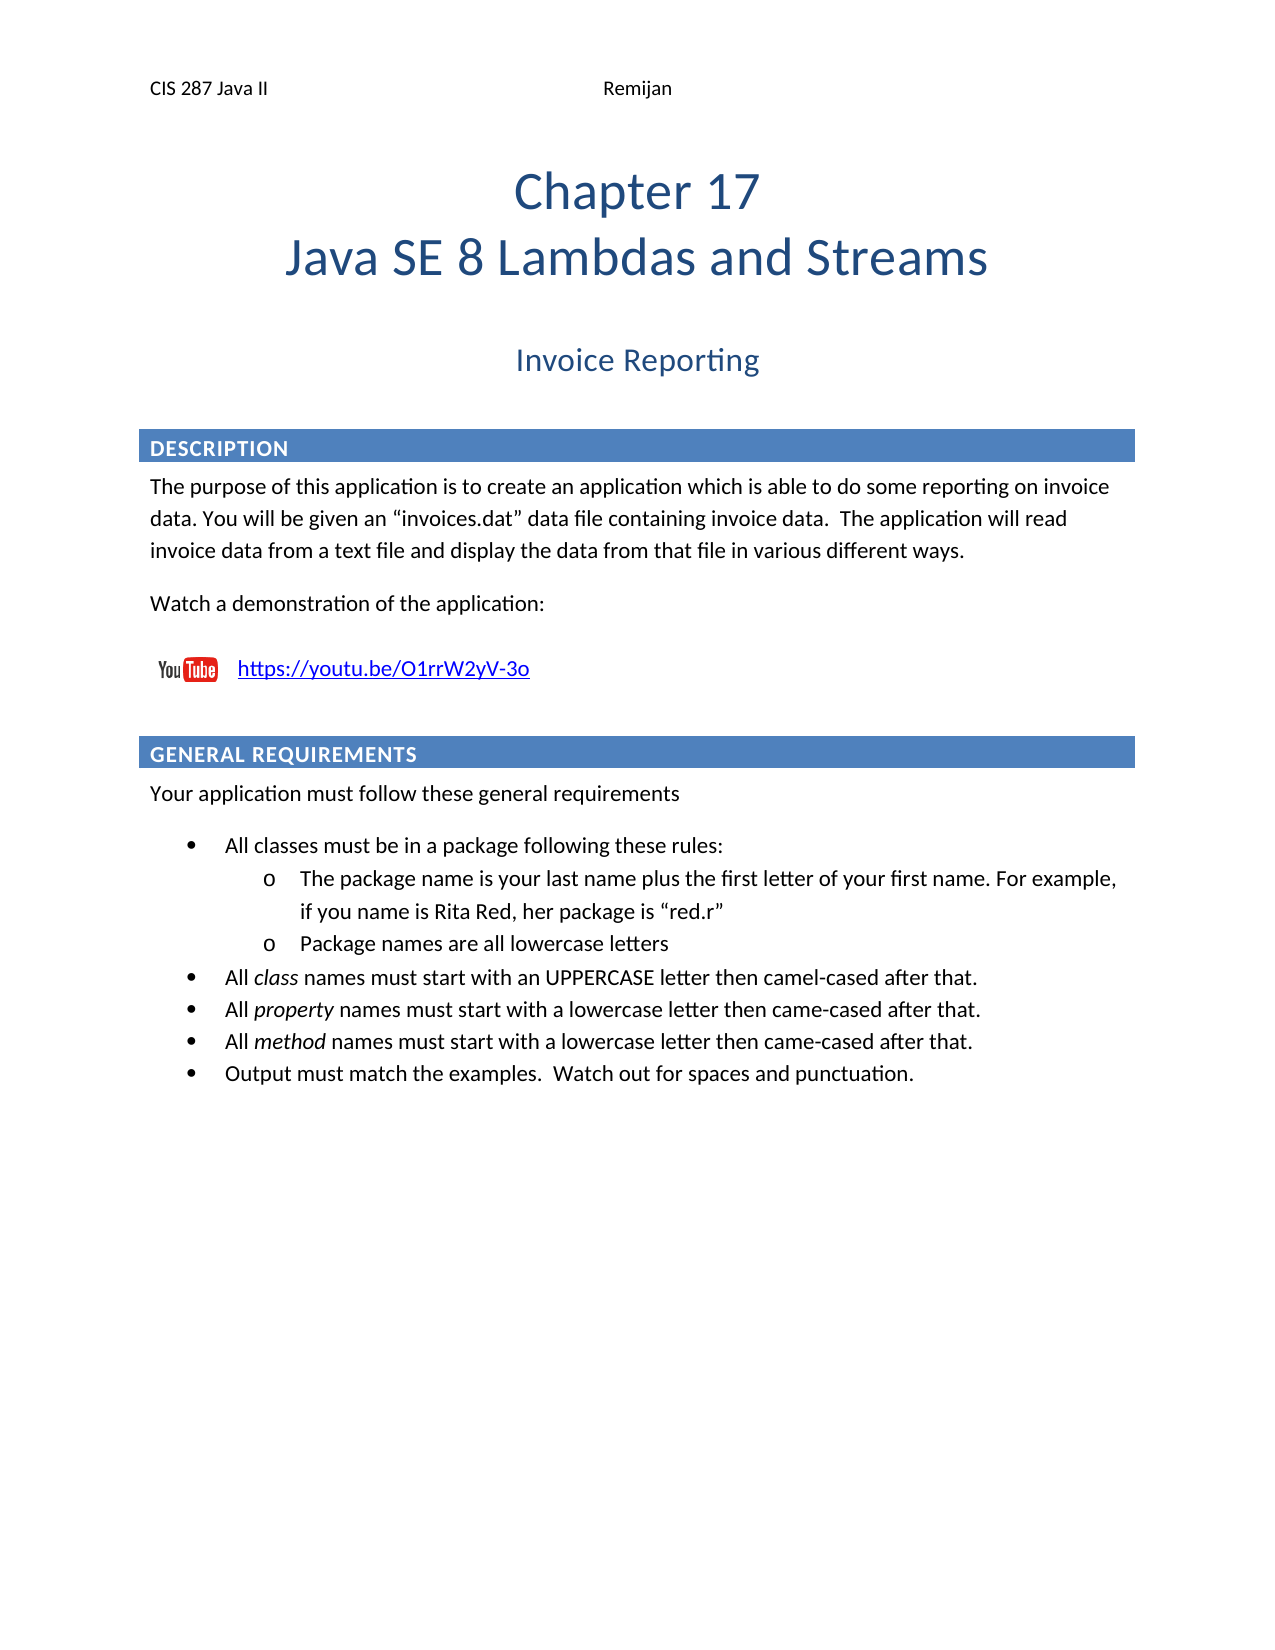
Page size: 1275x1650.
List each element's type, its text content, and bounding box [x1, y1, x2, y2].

list All class names must start with an UPPERCASE letter then camel-cased after that. [187, 963, 1125, 991]
list Package names are all lowercase letters [262, 929, 1125, 958]
subtitle Invoice Reporting [150, 339, 1125, 379]
list The package name is your last name plus the first letter of your first name. For example, if you name is Rita Red, her package is “red.r” [262, 864, 1125, 925]
text The purpose of this application is to create an application which is able to do some reporting on invoice data. You will be given an “invoices.dat” data file containing invoice data. The application will read invoice data from a text file and display the data from that file in various different ways. [150, 472, 1125, 564]
picture [153, 653, 219, 682]
list Output must match the examples. Watch out for spaces and punctuation. [187, 1059, 1125, 1087]
list All property names must start with a lowercase letter then came-cased after that. [187, 995, 1125, 1023]
list All classes must be in a package following these rules: [187, 832, 1125, 860]
text Watch a demonstration of the application: https://youtu.be/O1rrW2yV-3o [150, 589, 1125, 682]
subtitle Description [142, 432, 1133, 462]
title Chapter 17 [150, 156, 1125, 223]
text Your application must follow these general requirements [150, 779, 1125, 807]
subtitle General Requirements [142, 738, 1133, 768]
list All method names must start with a lowercase letter then came-cased after that. [187, 1027, 1125, 1055]
title Java SE 8 Lambdas and Streams [150, 223, 1125, 289]
